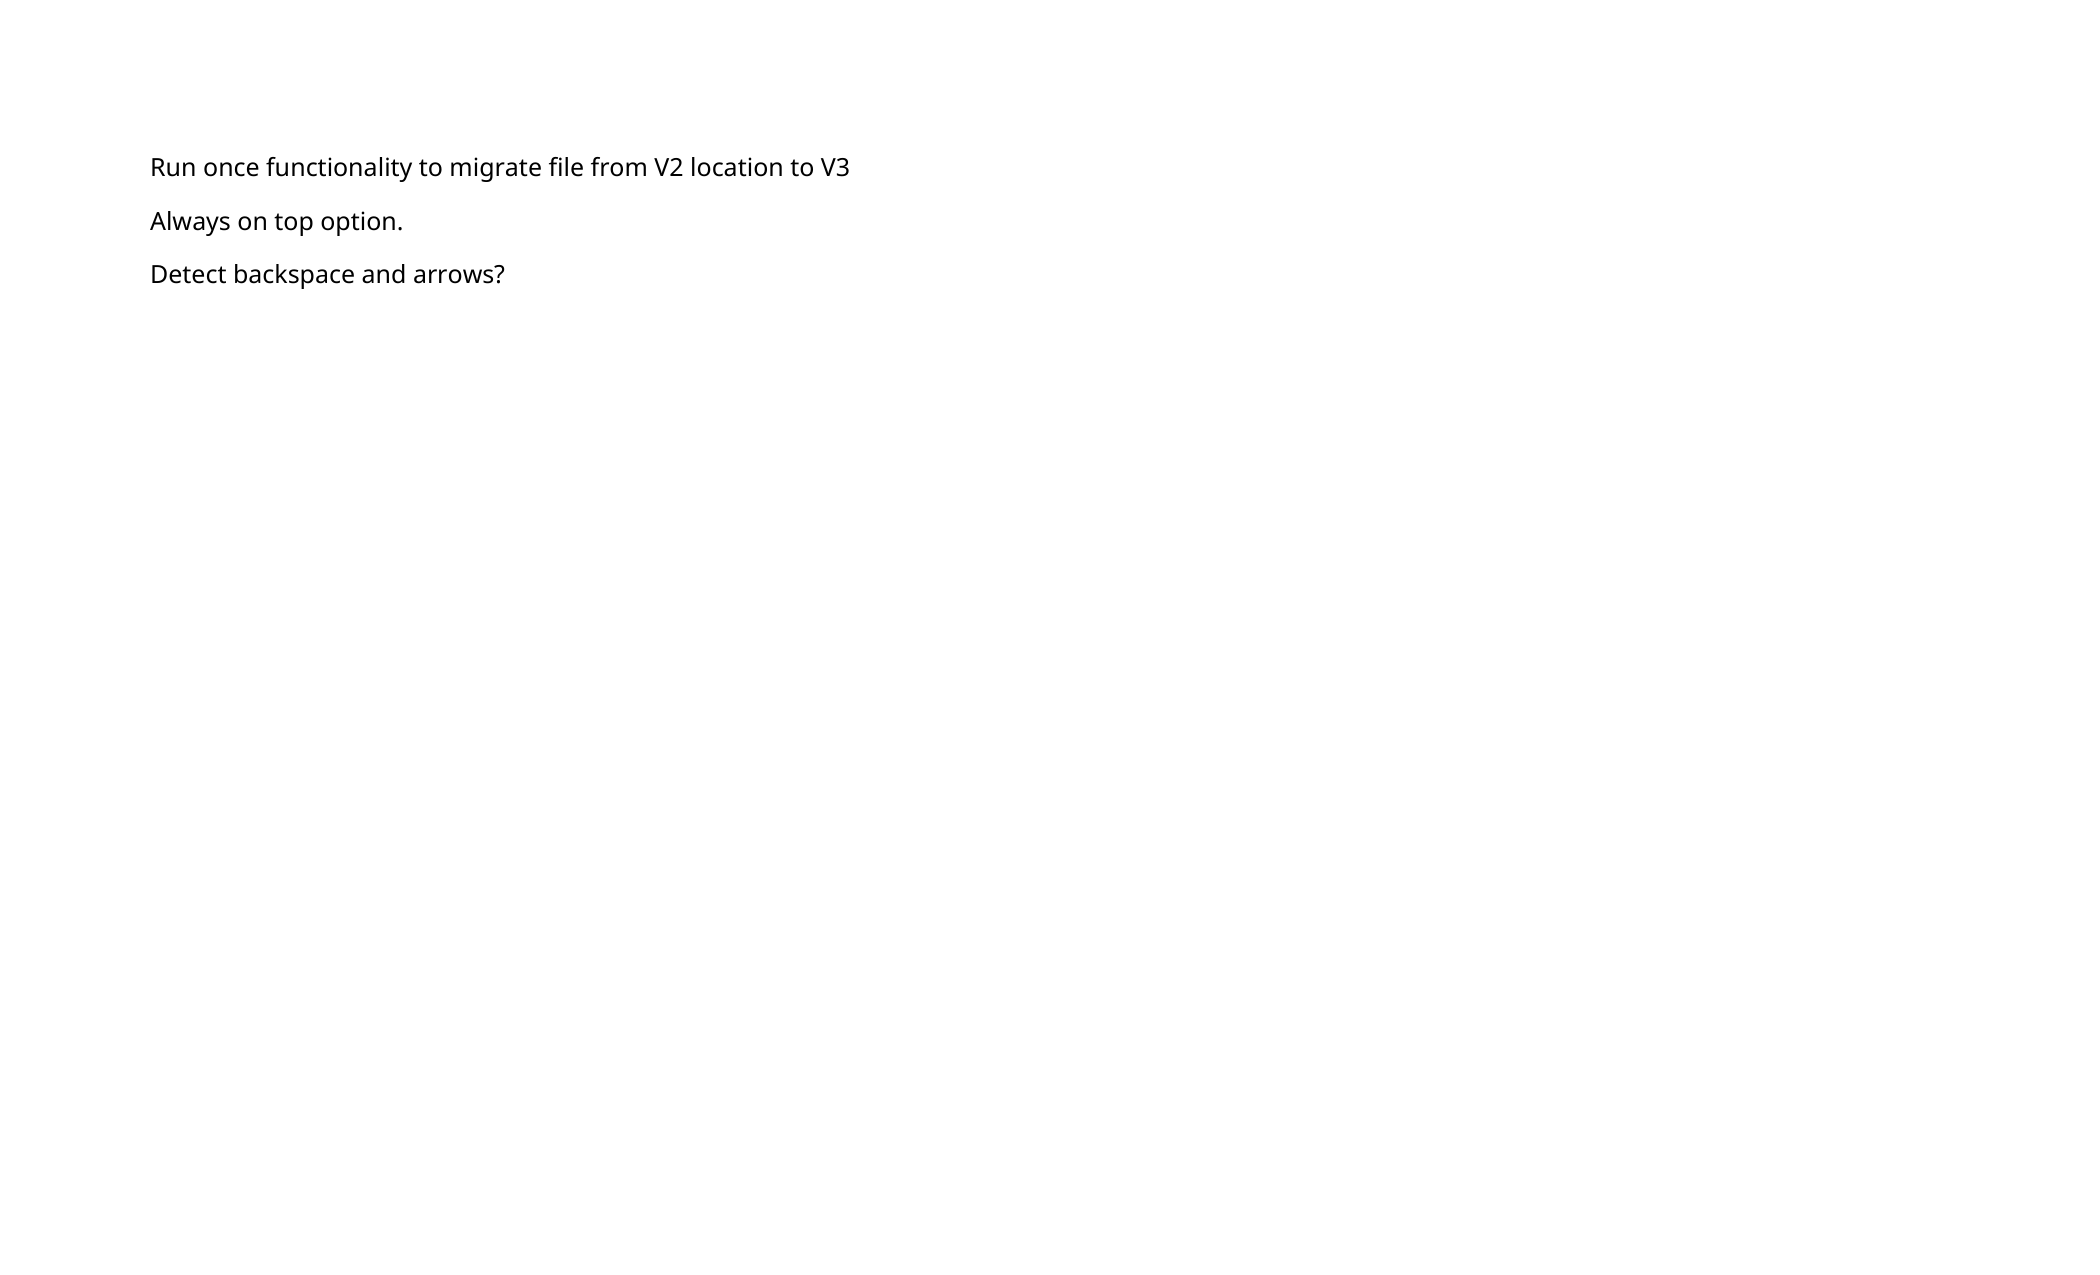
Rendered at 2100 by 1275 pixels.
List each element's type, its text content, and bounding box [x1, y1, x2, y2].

text Run once functionality to migrate file from V2 location to V3 [150, 150, 1950, 184]
text Detect backspace and arrows? [150, 257, 1950, 291]
text Always on top option. [150, 203, 1950, 237]
